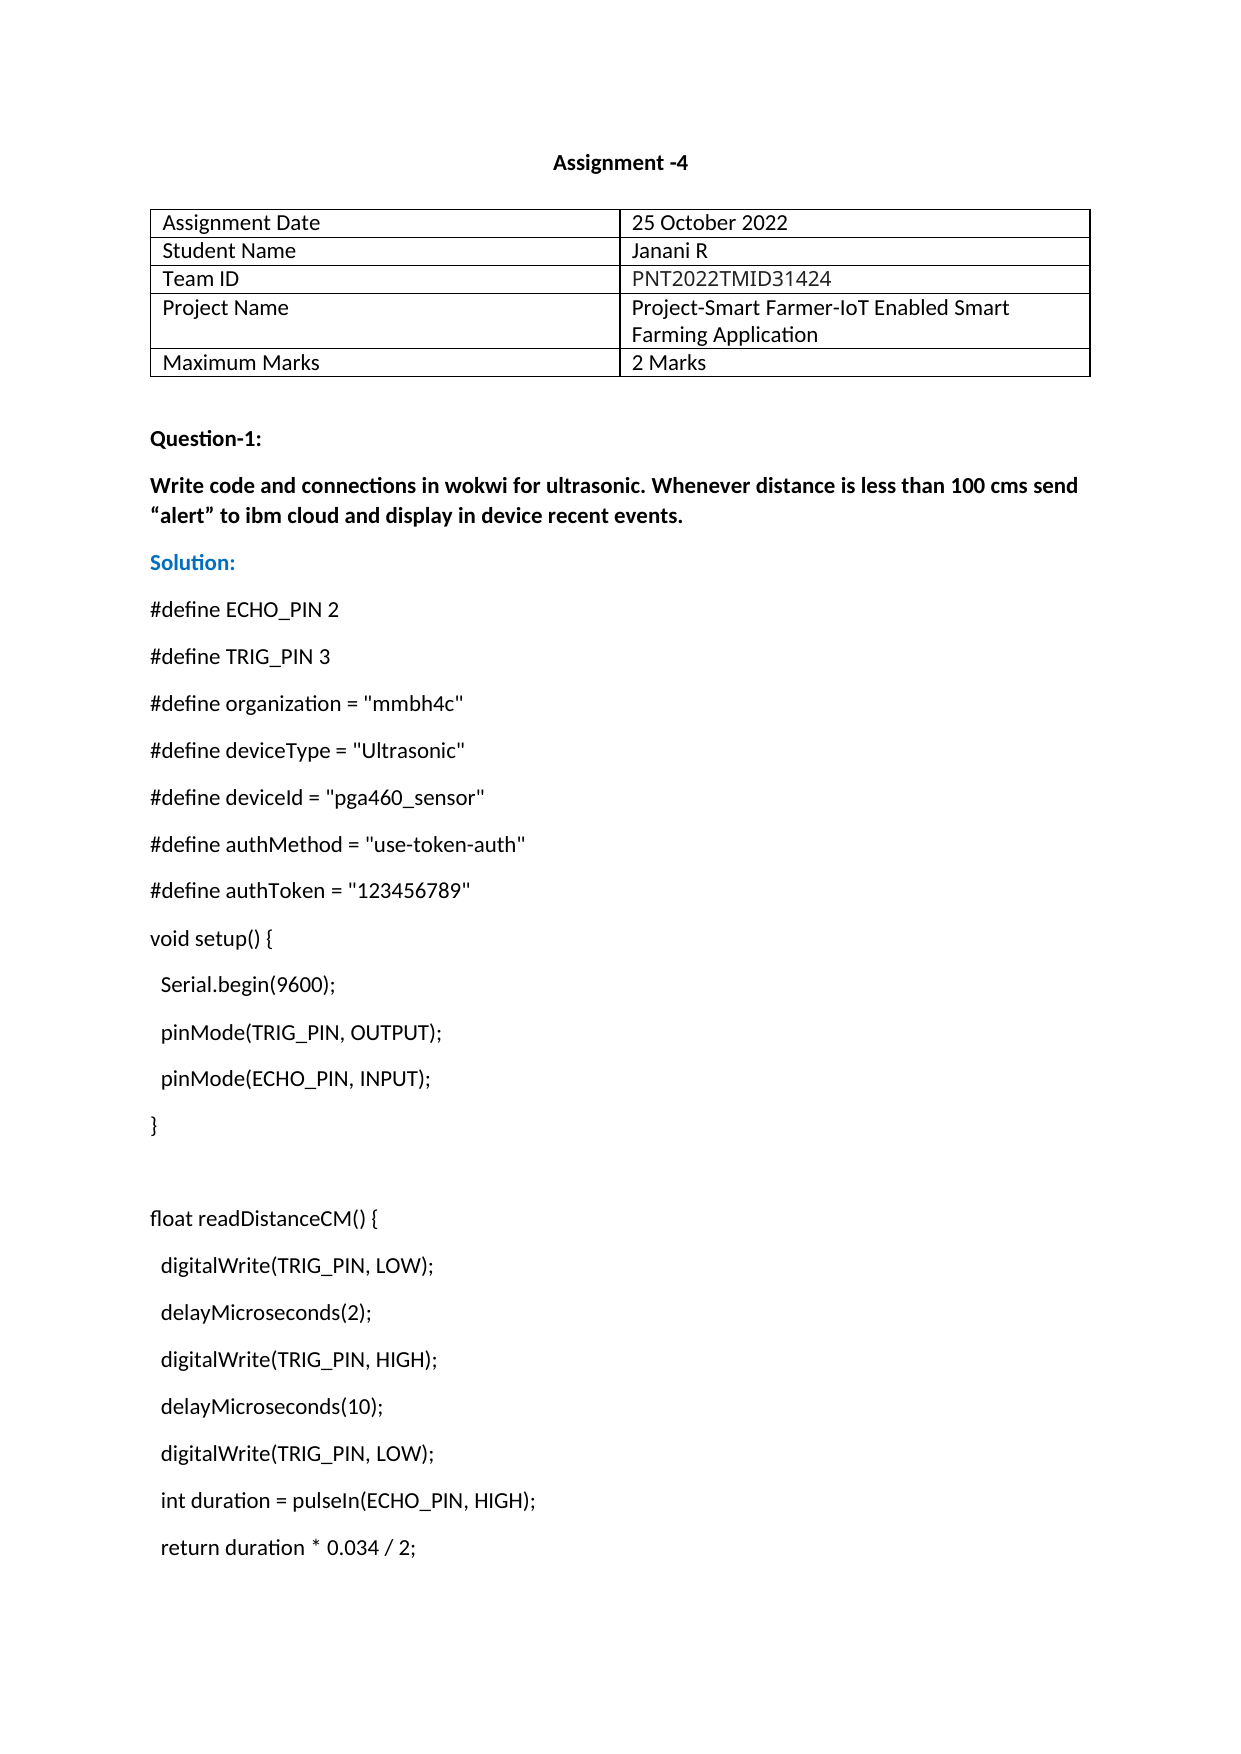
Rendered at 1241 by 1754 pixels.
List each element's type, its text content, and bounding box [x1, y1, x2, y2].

subtitle Write code and connections in wokwi for ultrasonic. Whenever distance is less than 100 cms send [150, 471, 1138, 499]
text } [150, 1112, 1138, 1139]
text “alert” to ibm cloud and display in device recent events. [150, 501, 1138, 529]
table_cell Team ID [151, 266, 619, 292]
table_header Assignment Date [151, 210, 619, 237]
table_cell 2 Marks [621, 349, 1089, 376]
text #define ECHO_PIN 2 [150, 595, 1138, 623]
table_header 25 October 2022 [621, 210, 1089, 237]
text int duration = pulseIn(ECHO_PIN, HIGH); return duration * 0.034 / 2; [161, 1486, 538, 1561]
table_cell PNT2022TMID31424 [621, 266, 1089, 292]
text #define TRIG_PIN 3 [150, 642, 1138, 670]
table_cell Maximum Marks [151, 349, 619, 376]
table_cell Project-Smart Farmer-IoT Enabled Smart Farming Application [621, 294, 1089, 348]
text Solution: [150, 548, 1138, 576]
table_cell Student Name [151, 238, 619, 264]
text Question-1: [150, 424, 1138, 452]
subtitle Assignment -4 [551, 148, 690, 176]
text float readDistanceCM() { digitalWrite(TRIG_PIN, LOW); delayMicroseconds(2); digitalWrite(TRIG_PIN, HIGH); delayMicroseconds(10); digitalWrite(TRIG_PIN, LOW); [150, 1204, 439, 1467]
table_cell Janani R [621, 238, 1089, 264]
table_cell Project Name [151, 294, 619, 348]
text void setup() { Serial.begin(9600); pinMode(TRIG_PIN, OUTPUT); pinMode(ECHO_PIN, INPUT); [150, 924, 444, 1093]
text #define organization = "mmbh4c" #define deviceType = "Ultrasonic" #define deviceId = "pga460_sensor" #define authMethod = "use-token-auth" #define authToken = "123456789" [150, 689, 528, 905]
